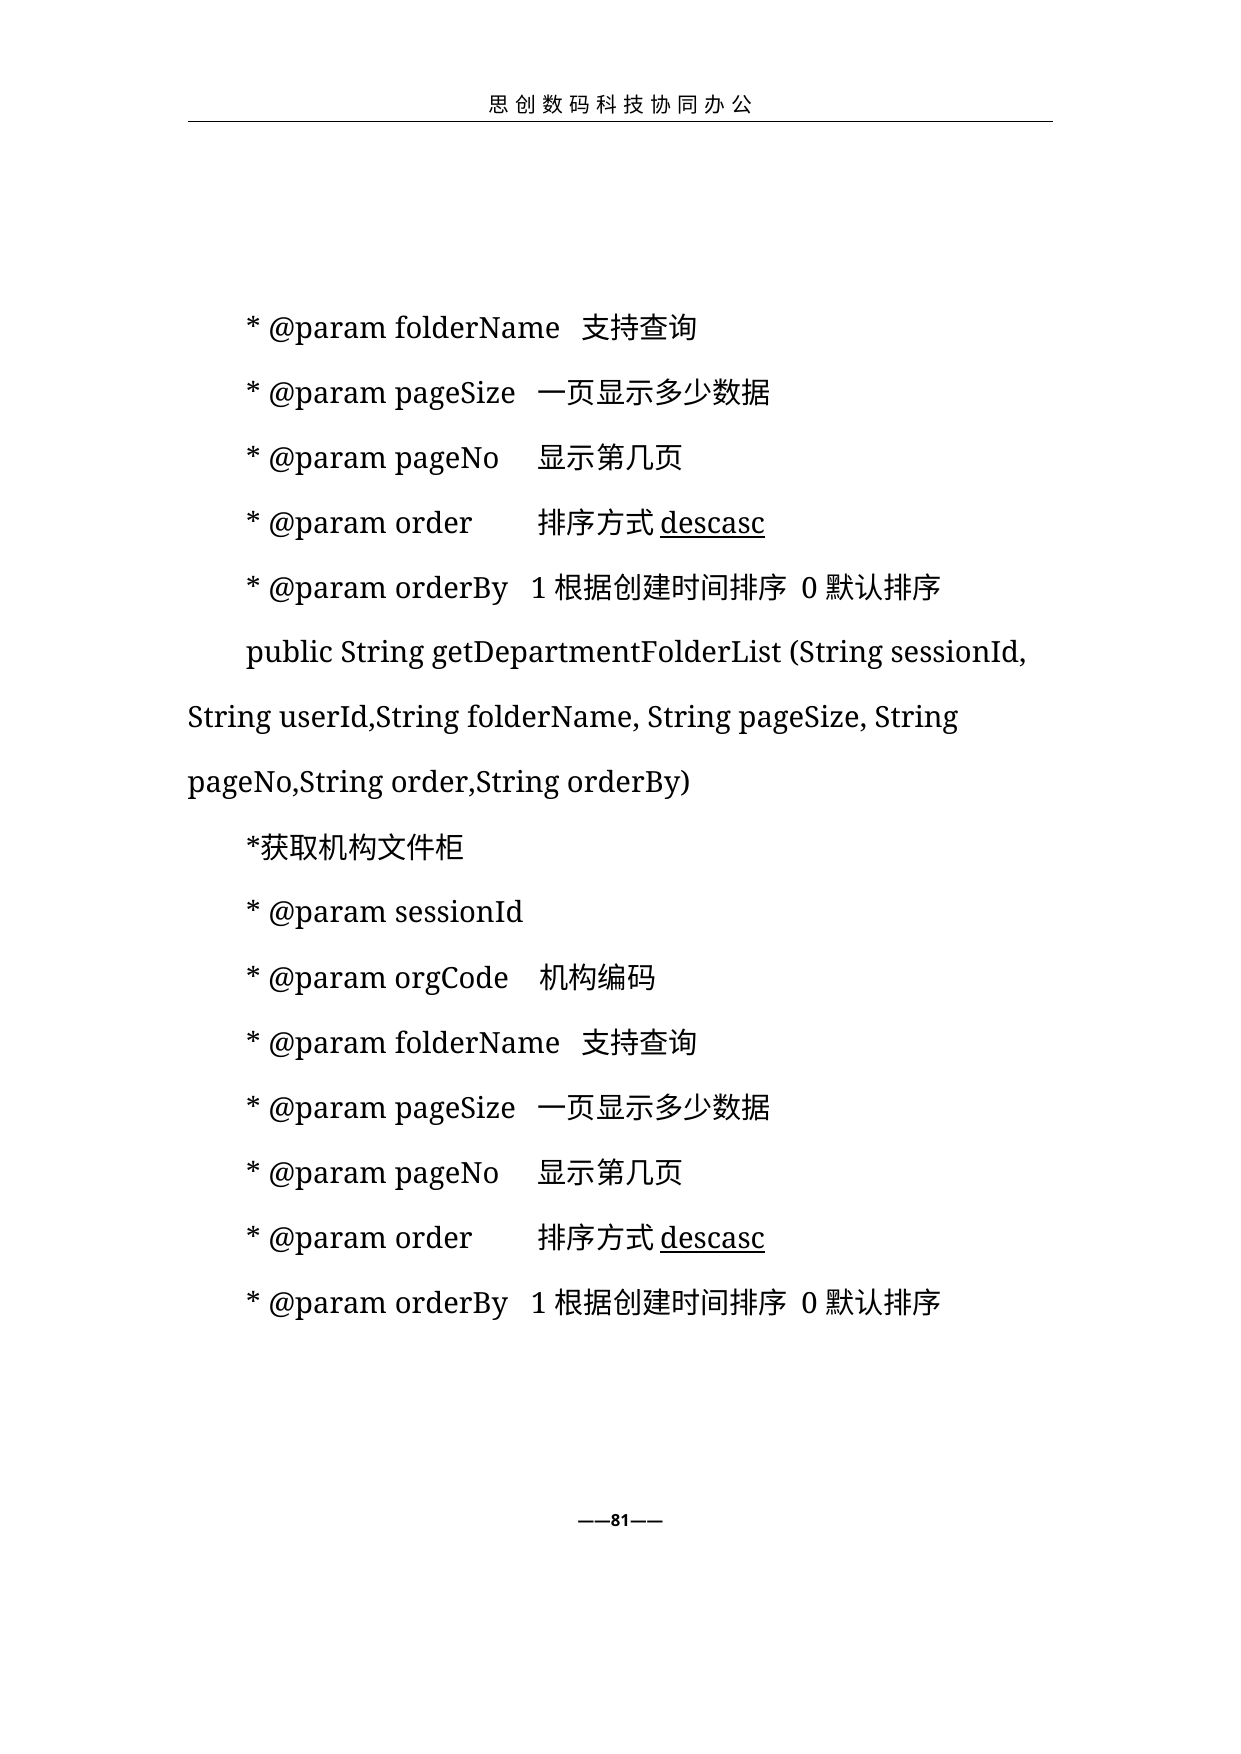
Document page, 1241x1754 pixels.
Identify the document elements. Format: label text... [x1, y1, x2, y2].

list public String getDepartmentFolderList (String sessionId, String userId,String folderName, String pageSize, String pageNo,String order,String orderBy) [187, 619, 1053, 814]
list * @param folderName 支持查询 [187, 1009, 1053, 1074]
list * @param sessionId [187, 879, 1053, 944]
list * @param pageNo 显示第几页 [187, 424, 1053, 489]
list * @param order 排序方式descasc [187, 489, 1053, 554]
list * @param orderBy 1 根据创建时间排序 0 默认排序 [187, 1269, 1053, 1334]
list *获取机构文件柜 [187, 814, 1053, 879]
list * @param pageSize 一页显示多少数据 [187, 359, 1053, 424]
list * @param pageSize 一页显示多少数据 [187, 1074, 1053, 1139]
list * @param orgCode 机构编码 [187, 944, 1053, 1009]
list * @param orderBy 1 根据创建时间排序 0 默认排序 [187, 554, 1053, 619]
list * @param folderName 支持查询 [187, 294, 1053, 359]
list * @param pageNo 显示第几页 [187, 1139, 1053, 1204]
list * @param order 排序方式descasc [187, 1204, 1053, 1269]
